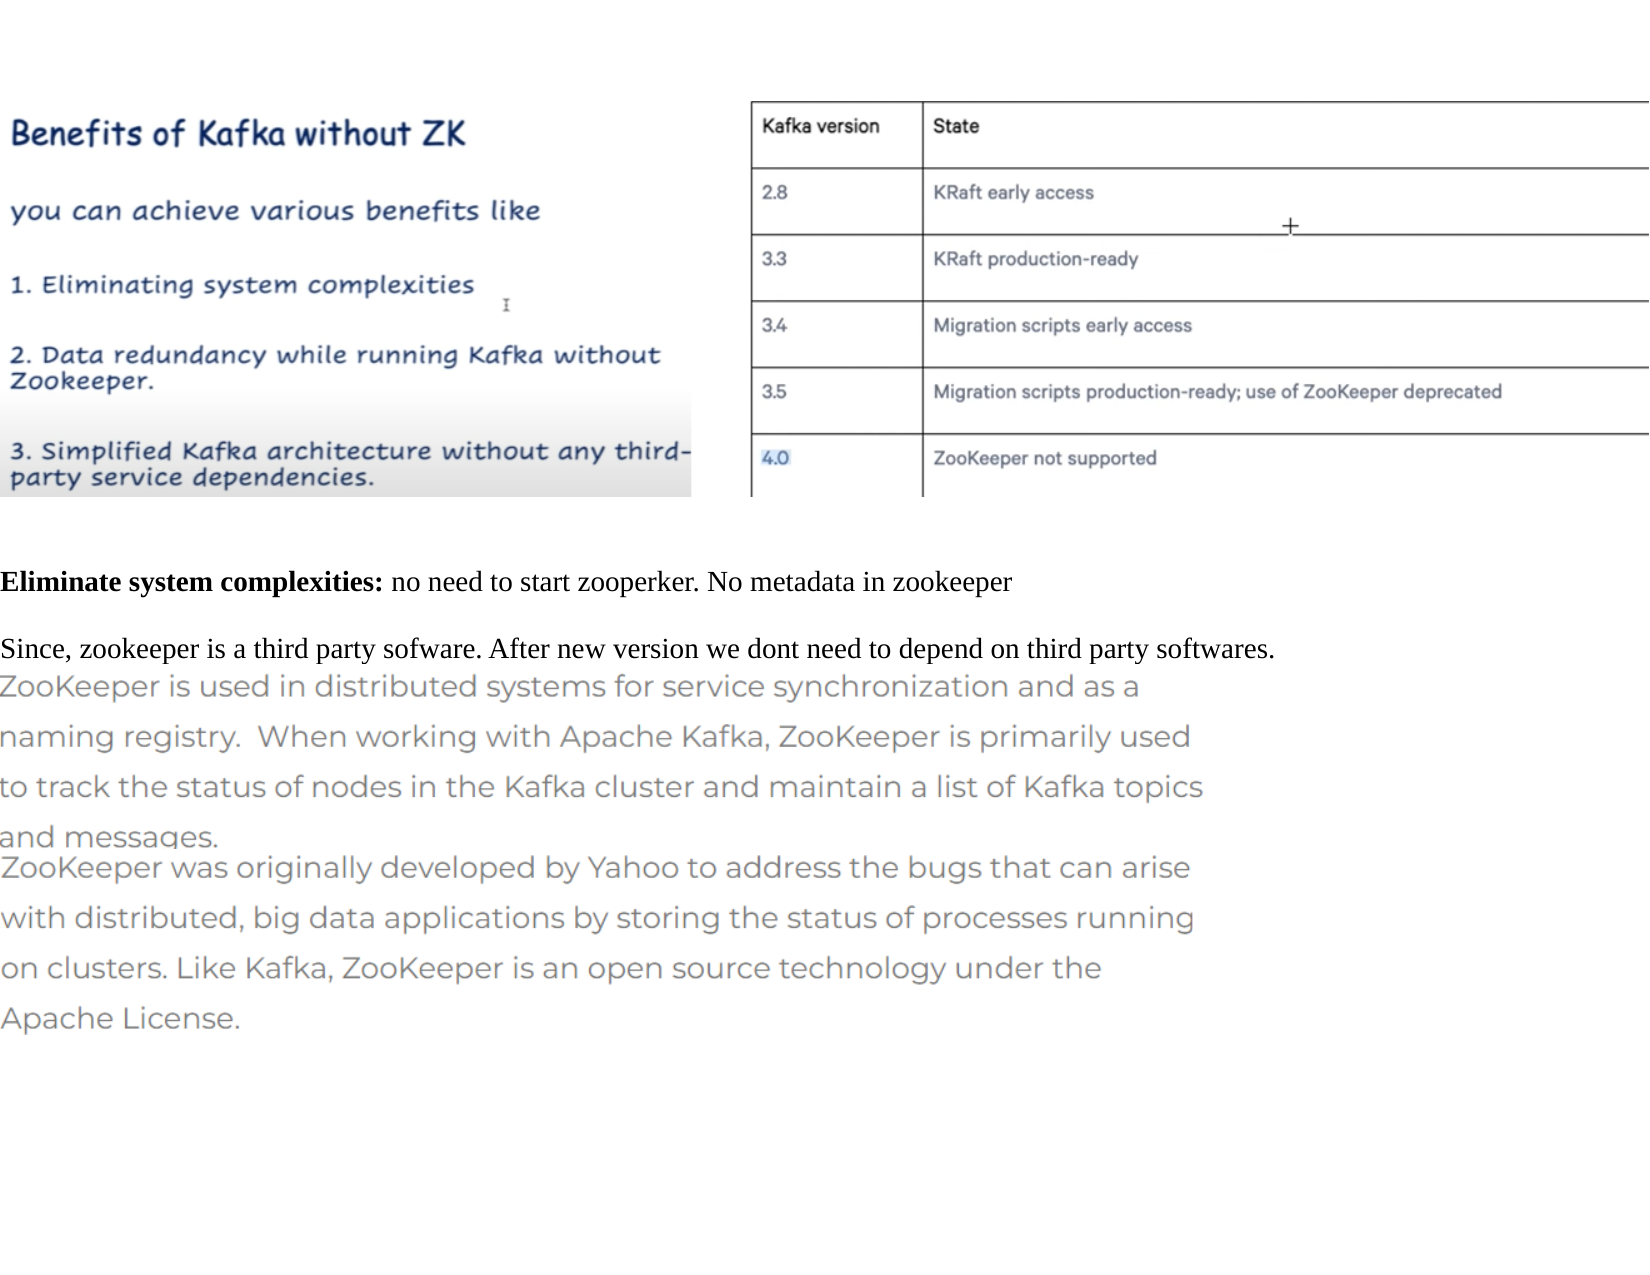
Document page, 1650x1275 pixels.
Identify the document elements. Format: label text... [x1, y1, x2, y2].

text Since, zookeeper is a third party sofware. After new version we dont need to depend on third party softwares. [0, 631, 1650, 664]
picture [0, 100, 692, 497]
picture [0, 664, 1204, 1035]
picture [750, 101, 1649, 497]
text Eliminate system complexities: no need to start zooperker. No metadata in zookeeper [0, 564, 1650, 597]
